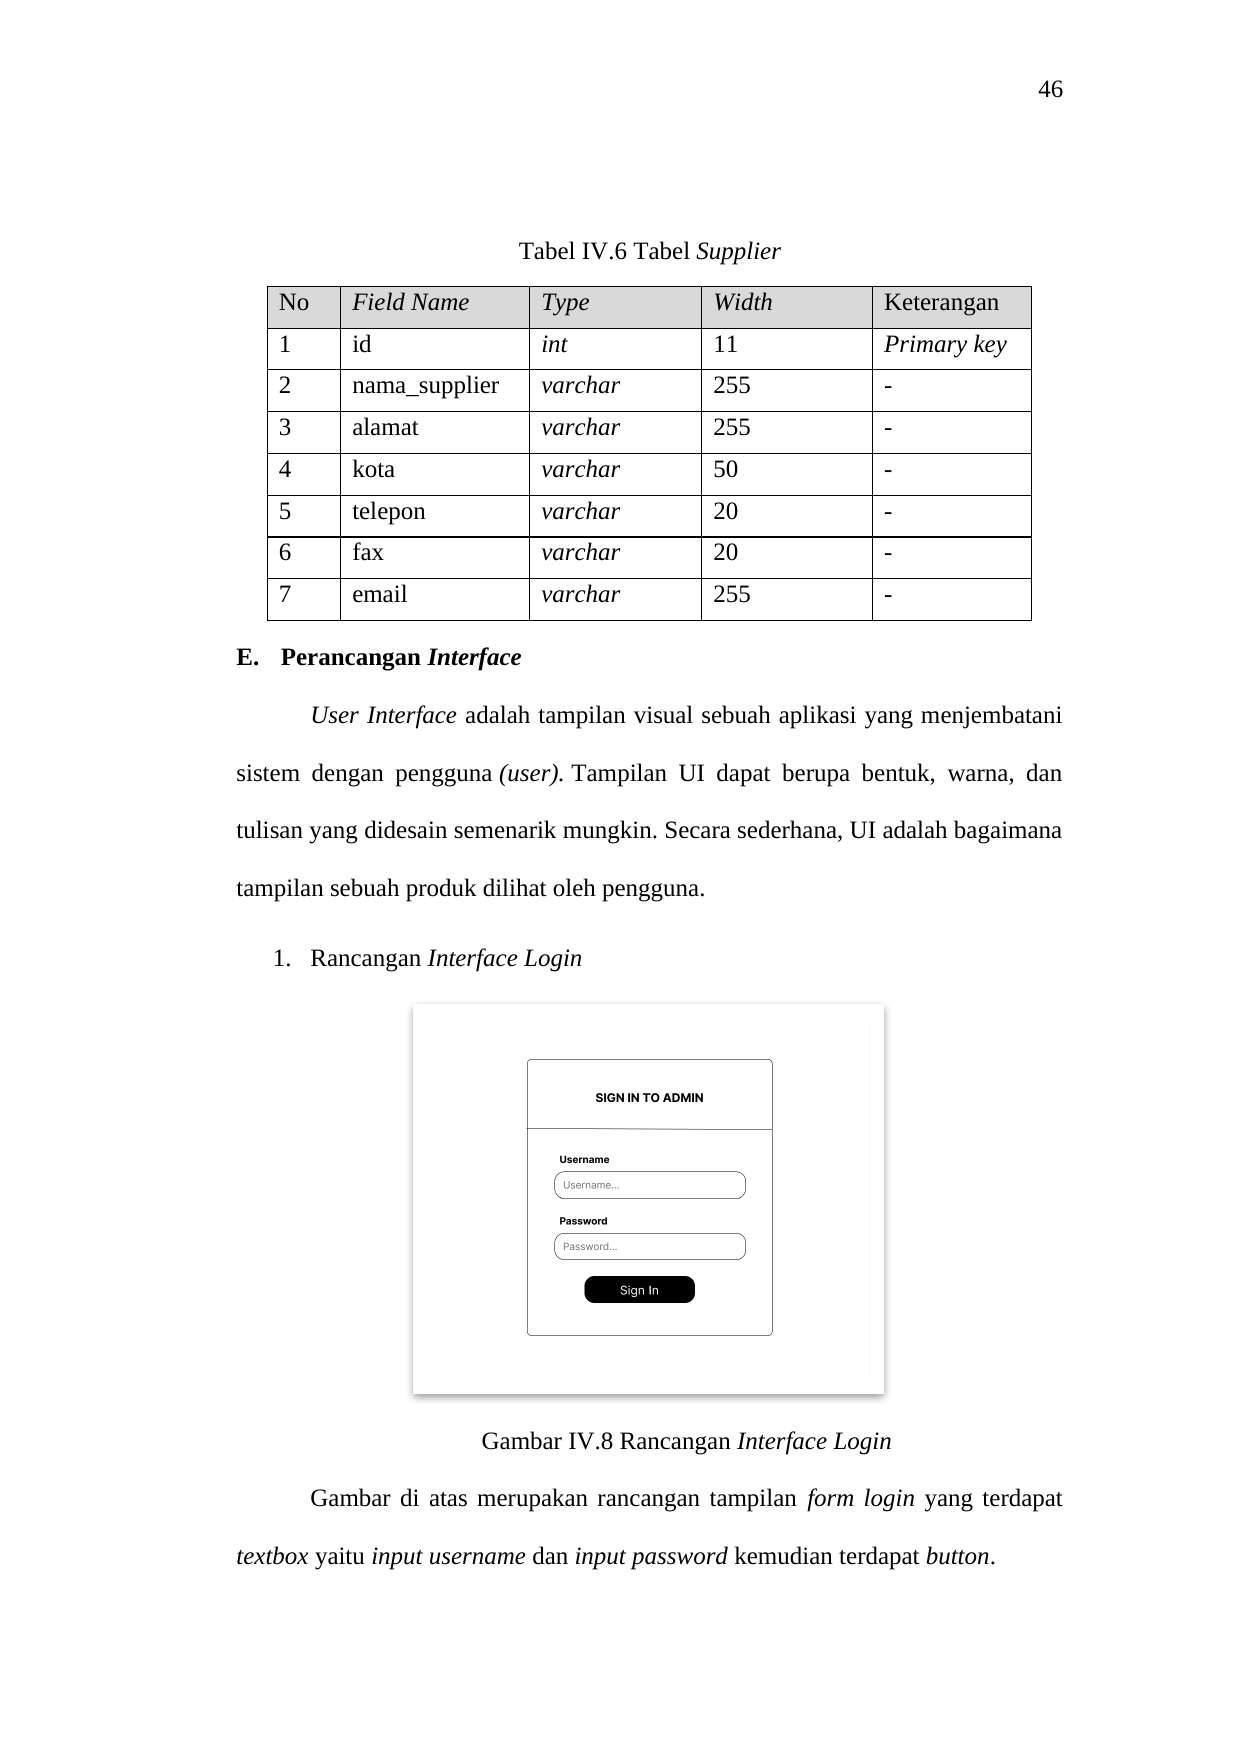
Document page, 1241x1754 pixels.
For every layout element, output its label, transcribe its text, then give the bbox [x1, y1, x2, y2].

table_cell alamat [341, 412, 529, 453]
table_cell - [873, 370, 1031, 411]
table_cell - [873, 579, 1031, 620]
table_cell 50 [702, 454, 872, 495]
table_cell - [873, 496, 1031, 536]
table_cell - [873, 412, 1031, 453]
text Tabel IV.6 Tabel Supplier [236, 236, 1063, 265]
table_cell varchar [530, 496, 701, 536]
table_cell 3 [268, 412, 340, 453]
subtitle Perancangan Interface [236, 625, 1063, 675]
table_cell telepon [341, 496, 529, 536]
list Gambar IV.8 Rancangan Interface Login [310, 1426, 1063, 1454]
table_cell Primary key [873, 329, 1031, 369]
table_cell kota [341, 454, 529, 495]
list Rancangan Interface Login [273, 943, 1063, 971]
table_header Width [702, 287, 872, 328]
table_cell 11 [702, 329, 872, 369]
table_cell 2 [268, 370, 340, 411]
table_header No [268, 287, 340, 328]
table_cell 5 [268, 496, 340, 536]
table_cell 7 [268, 579, 340, 620]
table_cell 4 [268, 454, 340, 495]
table_cell 255 [702, 579, 872, 620]
table_cell 1 [268, 329, 340, 369]
table_header Field Name [341, 287, 529, 328]
table_header Type [530, 287, 701, 328]
table_cell 6 [268, 538, 340, 578]
table_cell id [341, 329, 529, 369]
table_cell varchar [530, 412, 701, 453]
table_cell fax [341, 538, 529, 578]
table_cell varchar [530, 579, 701, 620]
text Gambar di atas merupakan rancangan tampilan form login yang terdapat textbox yaitu input username dan input password kemudian terdapat button. [236, 1483, 1063, 1569]
table_cell - [873, 454, 1031, 495]
table_cell 255 [702, 370, 872, 411]
table_cell 255 [702, 412, 872, 453]
table_cell nama_supplier [341, 370, 529, 411]
table_cell 20 [702, 496, 872, 536]
table_cell email [341, 579, 529, 620]
table_header Keterangan [873, 287, 1031, 328]
picture [428, 1019, 870, 1380]
table_cell varchar [530, 538, 701, 578]
table_cell varchar [530, 370, 701, 411]
table_cell int [530, 329, 701, 369]
table_cell - [873, 538, 1031, 578]
table_cell 20 [702, 538, 872, 578]
text User Interface adalah tampilan visual sebuah aplikasi yang menjembatani sistem dengan pengguna (user). Tampilan UI dapat berupa bentuk, warna, dan tulisan yang didesain semenarik mungkin. Secara sederhana, UI adalah bagaimana tampilan sebuah produk dilihat oleh pengguna. [236, 700, 1063, 901]
table_cell varchar [530, 454, 701, 495]
